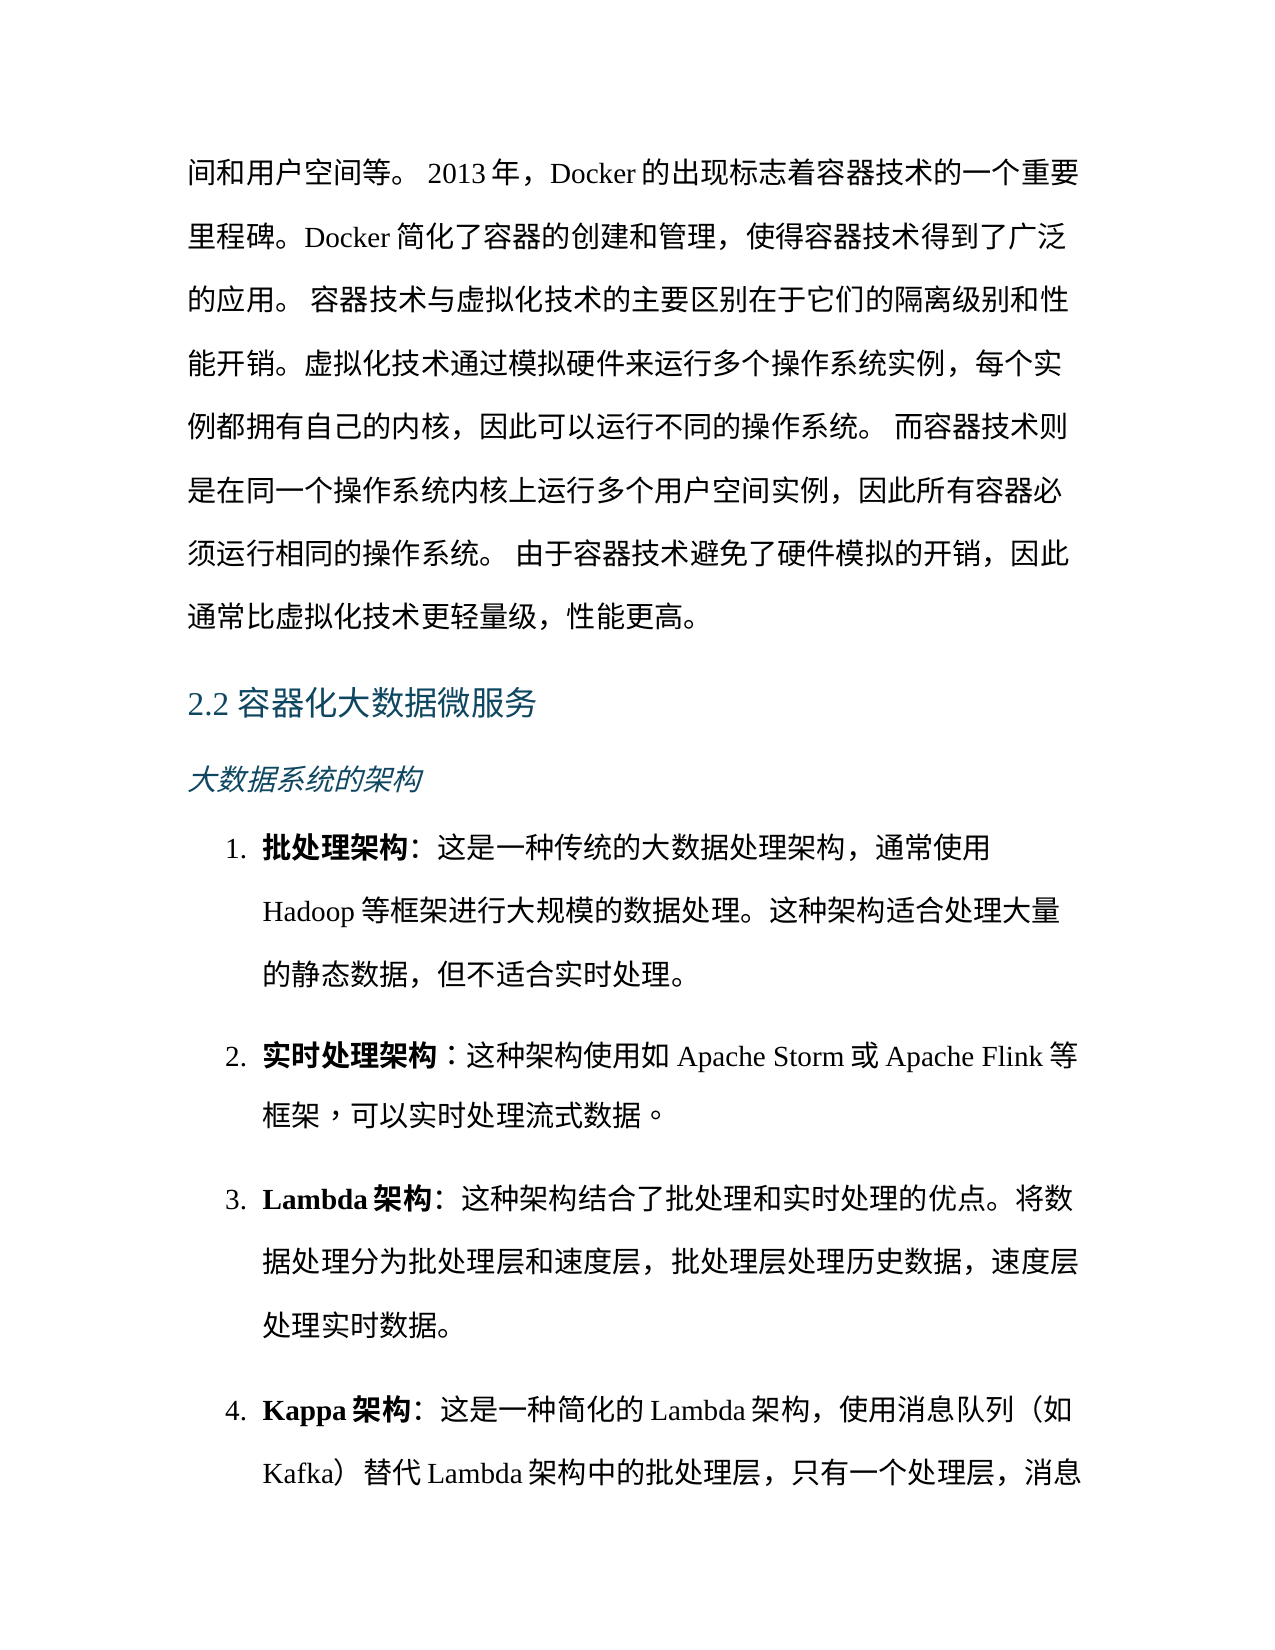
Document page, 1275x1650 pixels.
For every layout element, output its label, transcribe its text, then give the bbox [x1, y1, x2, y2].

list 批处理架构：这是一种传统的大数据处理架构，通常使用Hadoop等框架进行大规模的数据处理。这种架构适合处理大量的静态数据，但不适合实时处理。 [225, 824, 1087, 994]
list Lambda架构：这种架构结合了批处理和实时处理的优点。将数据处理分为批处理层和速度层，批处理层处理历史数据，速度层处理实时数据。 [225, 1175, 1087, 1344]
subtitle 大数据系统的架构 [187, 757, 1087, 799]
subtitle 2.2 容器化大数据微服务 [187, 676, 1087, 724]
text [187, 150, 1087, 636]
list 实时处理架构：这种架构使用如Apache Storm或Apache Flink等框架，可以实时处理流式数据。 [225, 1036, 1087, 1135]
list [225, 1387, 1087, 1492]
